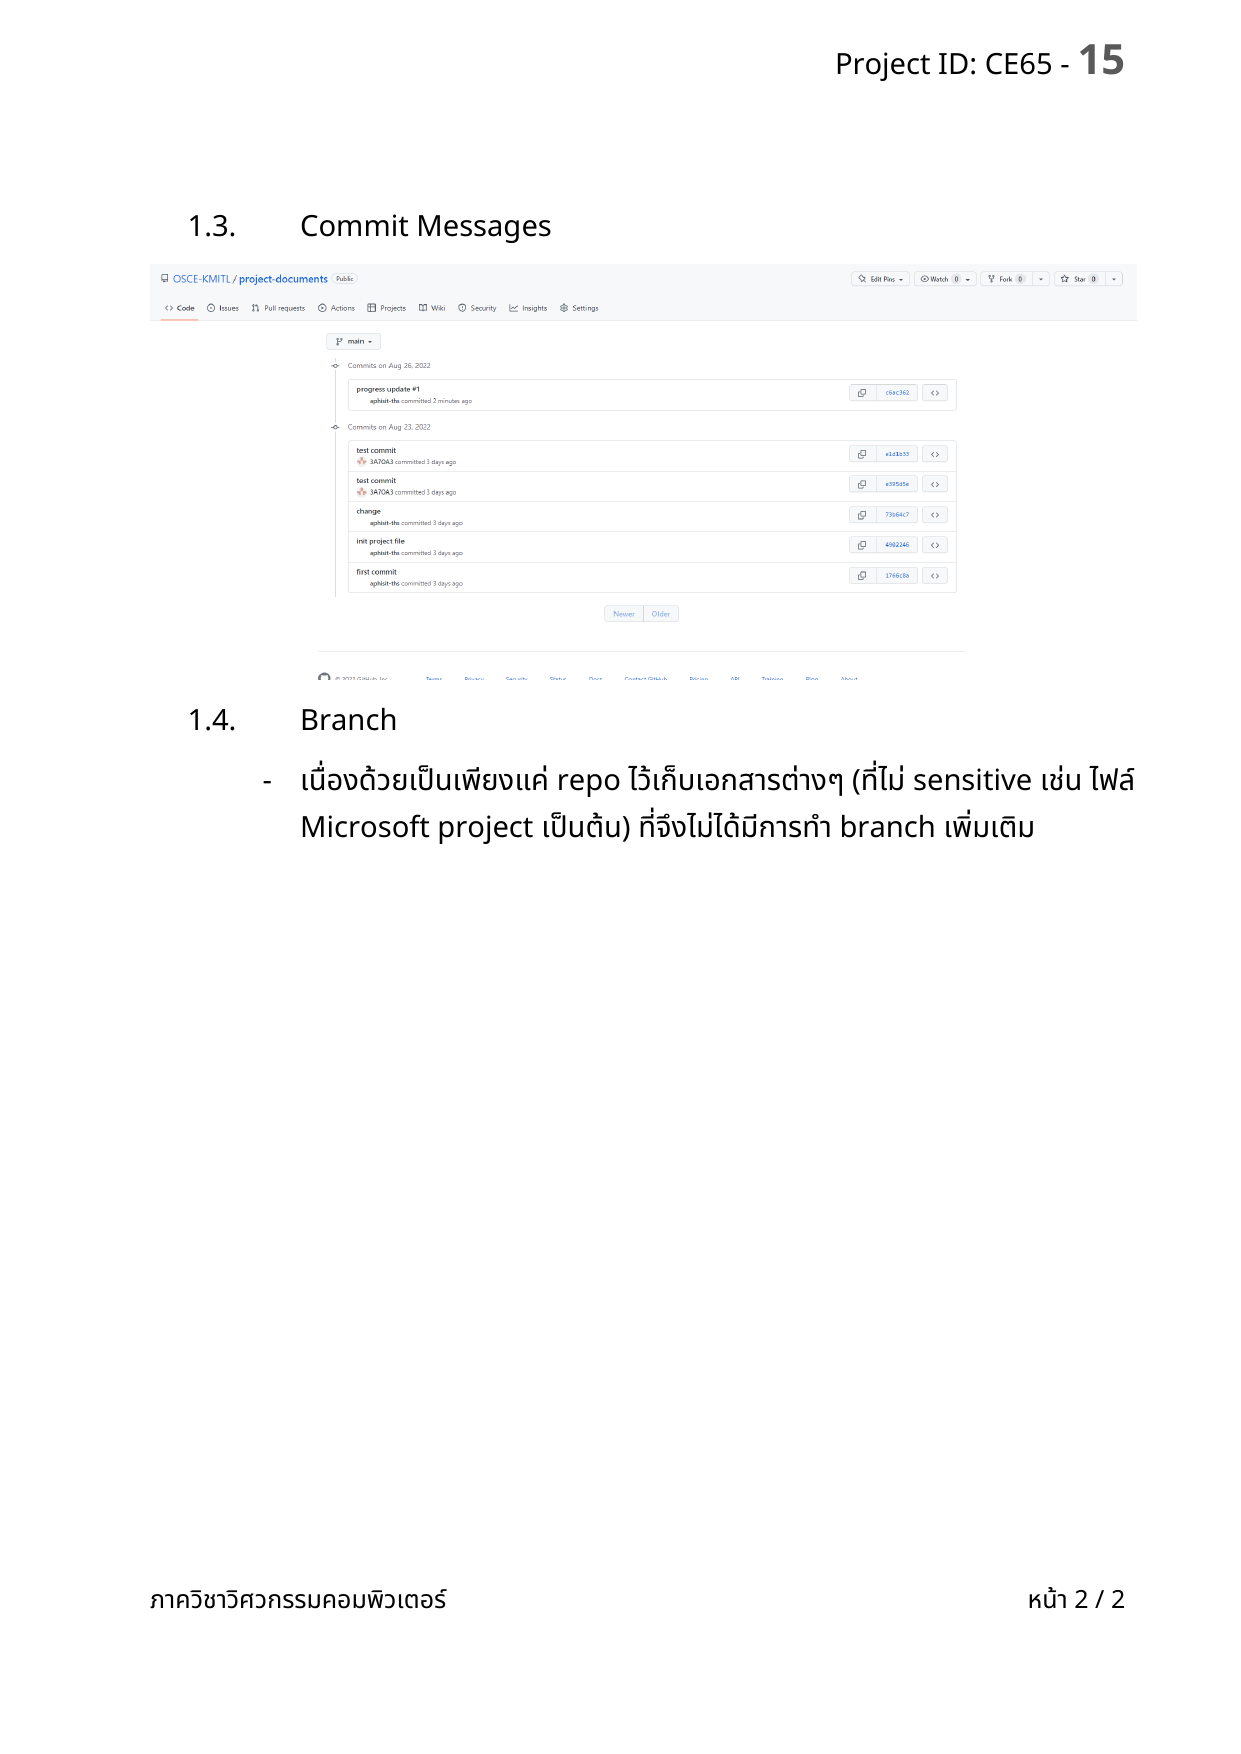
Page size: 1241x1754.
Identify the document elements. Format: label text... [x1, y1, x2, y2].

picture [150, 264, 1137, 680]
list เนื่องด้วยเป็นเพียงแค่ repo ไว้เก็บเอกสารต่างๆ (ที่ไม่ sensitive เช่น ไฟล์ Microsoft project เป็นต้น) ที่จึงไม่ได้มีการทำ branch เพิ่มเติม [262, 759, 1137, 851]
subtitle Branch [187, 699, 1137, 739]
subtitle Commit Messages [187, 205, 1137, 244]
